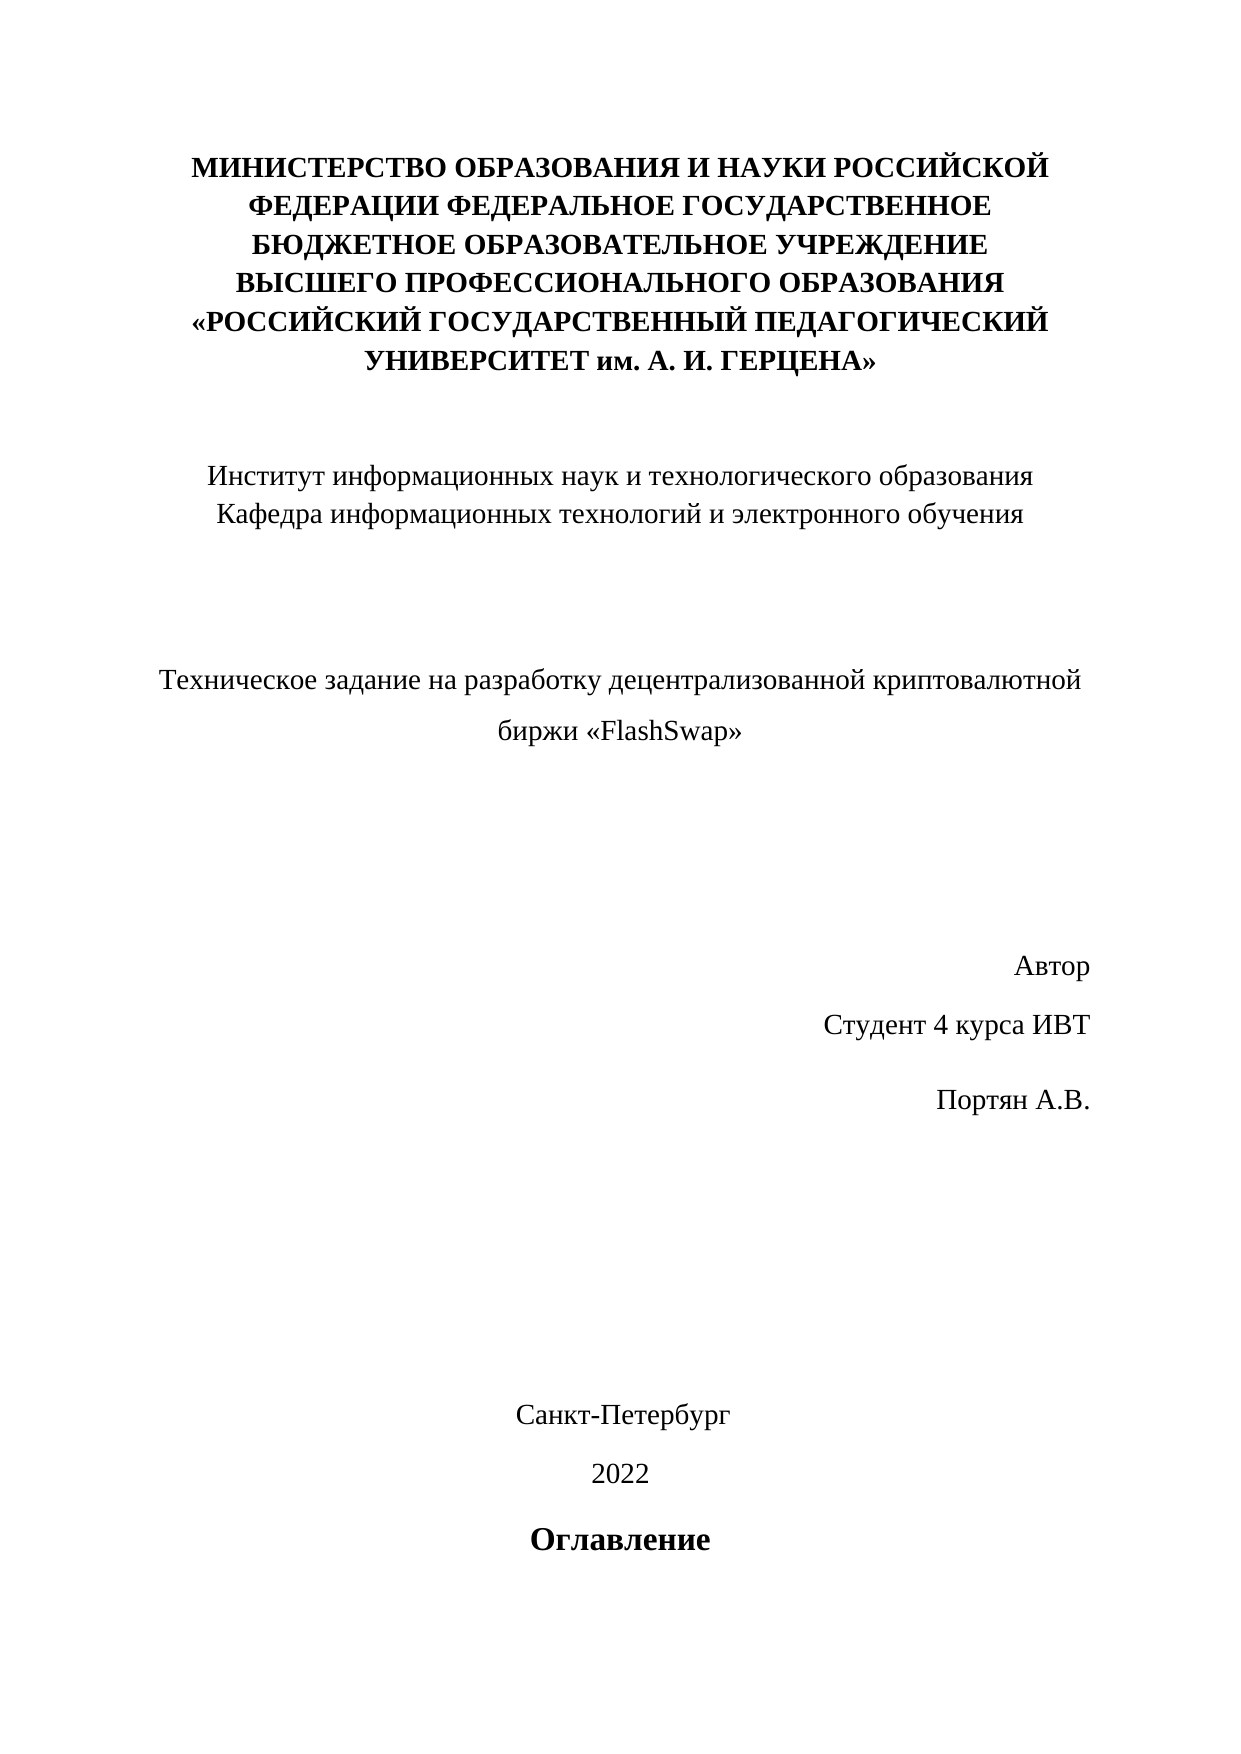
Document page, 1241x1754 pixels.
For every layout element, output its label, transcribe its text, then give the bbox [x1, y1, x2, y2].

text Автор [150, 948, 1090, 982]
text ФЕДЕРАЦИИ ФЕДЕРАЛЬНОЕ ГОСУДАРСТВЕННОЕ БЮДЖЕТНОЕ ОБРАЗОВАТЕЛЬНОЕ УЧРЕЖДЕНИЕ [150, 188, 1090, 261]
text УНИВЕРСИТЕТ им. А. И. ГЕРЦЕНА» [150, 343, 1090, 376]
text Кафедра информационных технологий и электронного обучения [150, 496, 1090, 530]
text Техническое задание на разработку децентрализованной криптовалютной биржи «FlashSwap» [150, 662, 1090, 746]
text Портян А.В. [150, 1082, 1090, 1116]
text «РОССИЙСКИЙ ГОСУДАРСТВЕННЫЙ ПЕДАГОГИЧЕСКИЙ [150, 304, 1090, 338]
text 2022 [150, 1456, 1090, 1489]
text ВЫСШЕГО ПРОФЕССИОНАЛЬНОГО ОБРАЗОВАНИЯ [150, 266, 1090, 299]
text Студент 4 курса ИВТ [150, 1007, 1090, 1040]
text Институт информационных наук и технологического образования [150, 458, 1090, 491]
text МИНИСТЕРСТВО ОБРАЗОВАНИЯ И НАУКИ РОССИЙСКОЙ [150, 150, 1090, 183]
text Санкт-Петербург [150, 1397, 1090, 1431]
text Оглавление [150, 1519, 1090, 1558]
